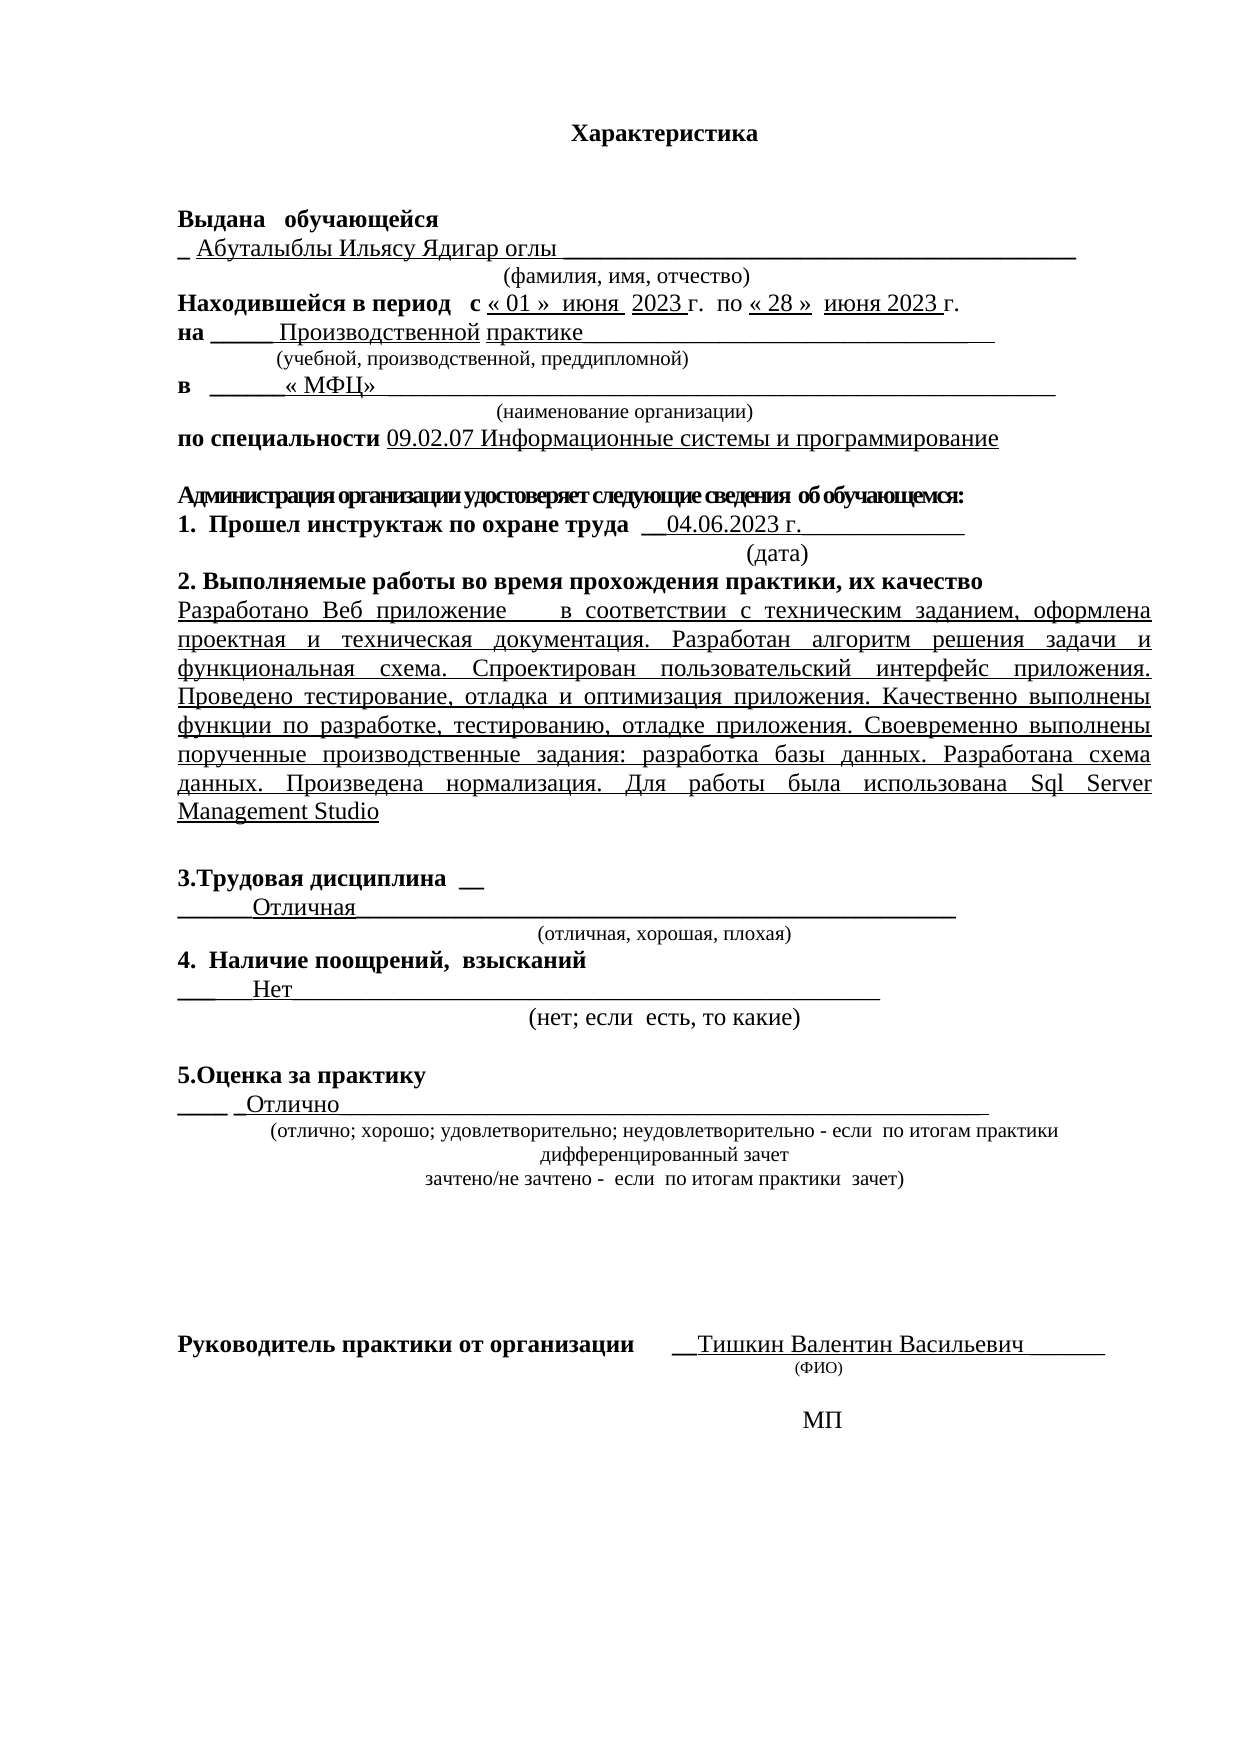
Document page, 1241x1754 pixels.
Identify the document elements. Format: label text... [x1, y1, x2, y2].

text 5.Оценка за практику [177, 1060, 1152, 1089]
text Выдана обучающейся [177, 204, 1152, 233]
text 4. Наличие поощрений, взысканий ______Нет_______________________________________________ [177, 945, 1152, 1002]
text (отличная, хорошая, плохая) [177, 921, 1152, 945]
text (наименование организации) [177, 398, 1152, 423]
text (ФИО) [177, 1357, 1152, 1377]
text 2. Выполняемые работы во время прохождения практики, их качество [177, 566, 1152, 595]
text _ Абуталыблы Ильясу Ядигар оглы _________________________________________ [177, 233, 1152, 262]
text (дата) [177, 538, 1152, 566]
text Руководитель практики от организации __Тишкин Валентин Васильевич ______ [177, 1329, 1152, 1357]
text в ______« МФЦ» _______ [177, 370, 1152, 398]
text по специальности 09.02.07 Информационные системы и программирование [177, 423, 1152, 451]
text зачтено/не зачтено - если по итогам практики зачет) [177, 1166, 1152, 1190]
text (нет; если есть, то какие) [177, 1002, 1152, 1031]
text Разработано Веб приложение в соответствии с техническим заданием, оформлена проектная и техническая документация. Разработан алгоритм решения задачи и функциональная схема. Спроектирован пользовательский интерфейс приложения. Проведено тестирование, отладка и оптимизация приложения. Качественно выполнены функции по разработке, тестированию, отладке приложения. Своевременно выполнены порученные производственные задания: разработка базы данных. Разработана схема данных. Произведена нормализация. Для работы была использована Sql Server Management Studio [177, 736, 1152, 793]
text МП [177, 1405, 1152, 1434]
text на _____ Производственной практике [177, 317, 1152, 346]
text Характеристика [177, 118, 1152, 147]
text 3.Трудовая дисциплина __ ______Отличная________________________________________________ [177, 863, 1152, 921]
text (учебной, производственной, преддипломной) [177, 346, 1152, 370]
text 1. Прошел инструктаж по охране труда __04.06.2023 г._____________ [177, 509, 1152, 538]
text Разработано Веб приложение в соответствии с техническим заданием, оформлена проектная и техническая документация. Разработан алгоритм решения задачи и функциональная схема. Спроектирован пользовательский интерфейс приложения. Проведено тестирование, отладка и оптимизация приложения. Качественно выполнены функции по разработке, тестированию, отладке приложения. Своевременно выполнены порученные производственные задания: разработка базы данных. Разработана схема данных. Произведена нормализация. Для работы была использована Sql Server Management Studio [177, 679, 1152, 735]
text (отлично; хорошо; удовлетворительно; неудовлетворительно - если по итогам практики дифференцированный зачет [177, 1117, 1152, 1166]
text Администрация организации удостоверяет следующие сведения об обучающемся: [177, 480, 1152, 509]
text Находившейся в период с « 01 » июня 2023 г. по « 28 » июня 2023 г. [177, 288, 1152, 317]
text (фамилия, имя, отчество) [177, 262, 1152, 288]
text ____ _Отлично [177, 1089, 1152, 1117]
